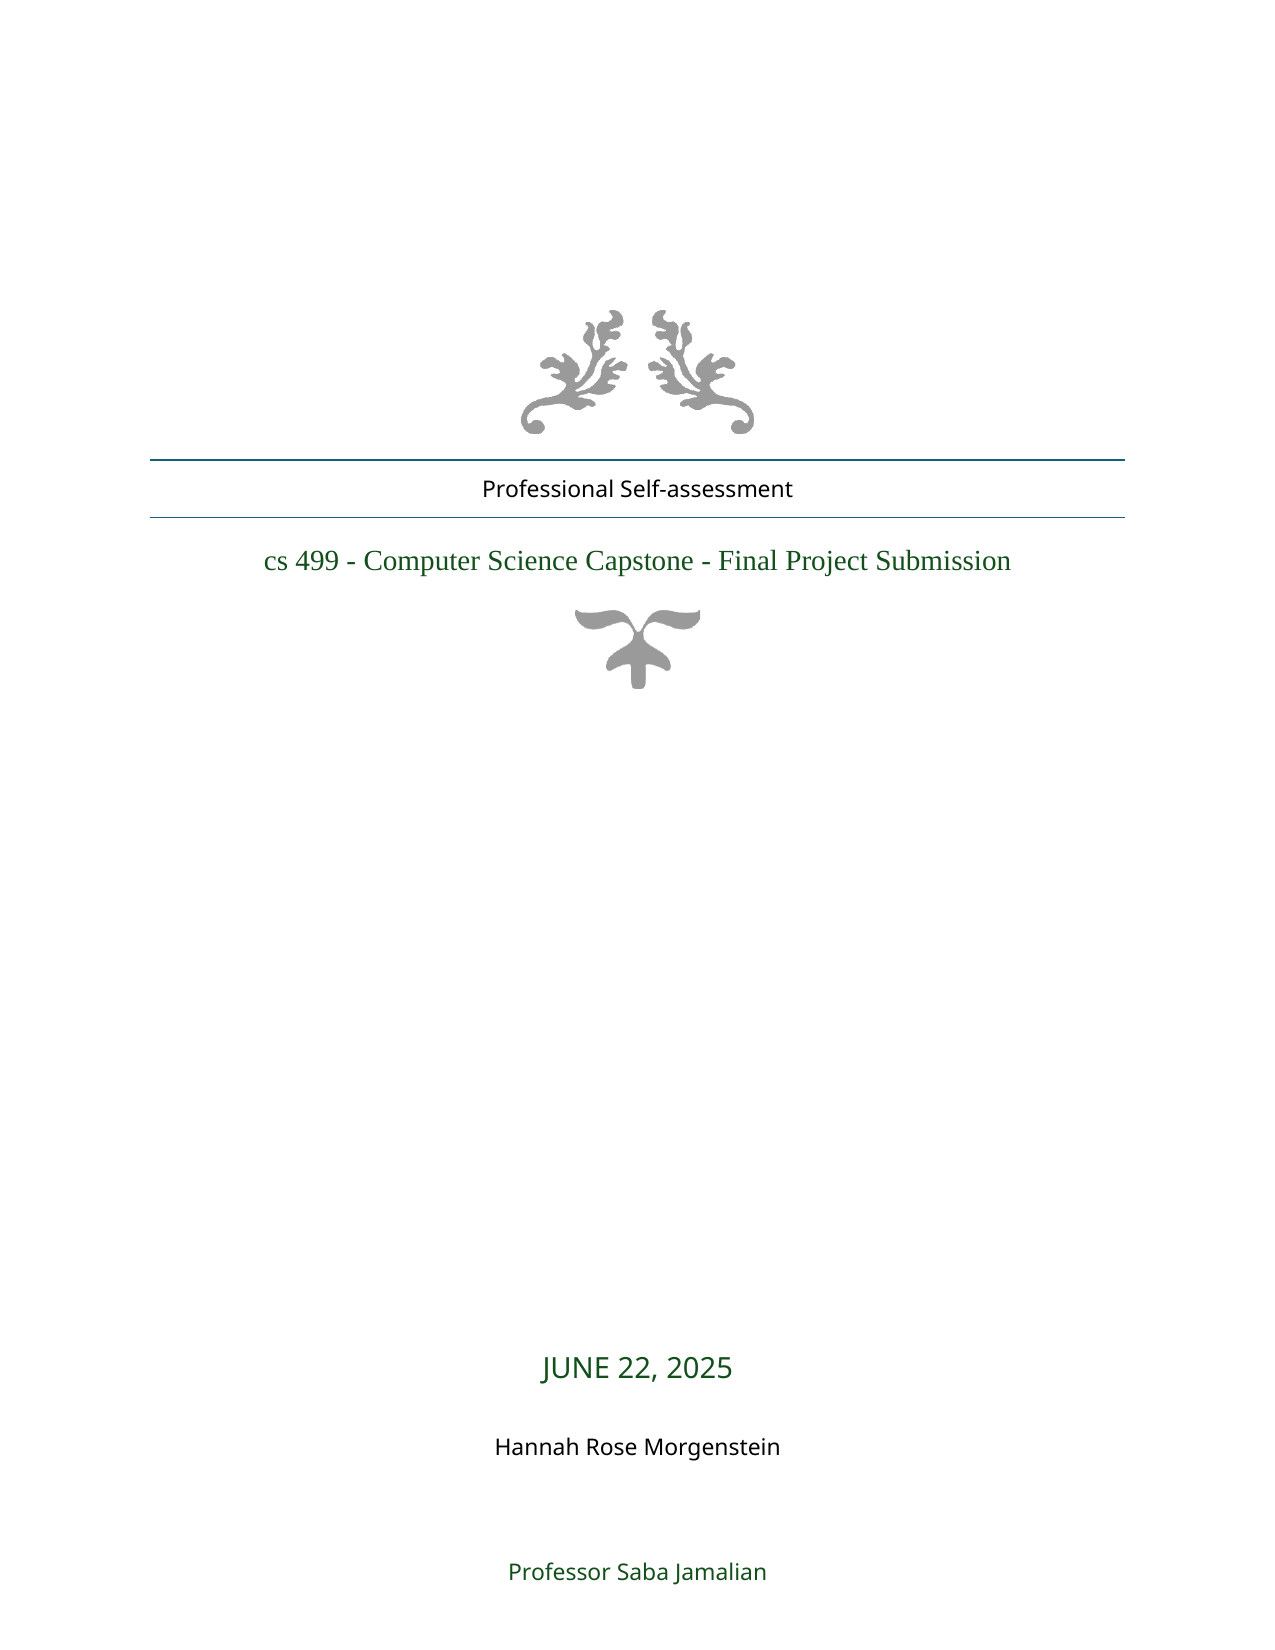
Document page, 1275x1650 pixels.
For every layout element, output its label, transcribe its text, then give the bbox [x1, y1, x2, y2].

text cs 499 - Computer Science Capstone - Final Project Submission [150, 543, 1125, 577]
